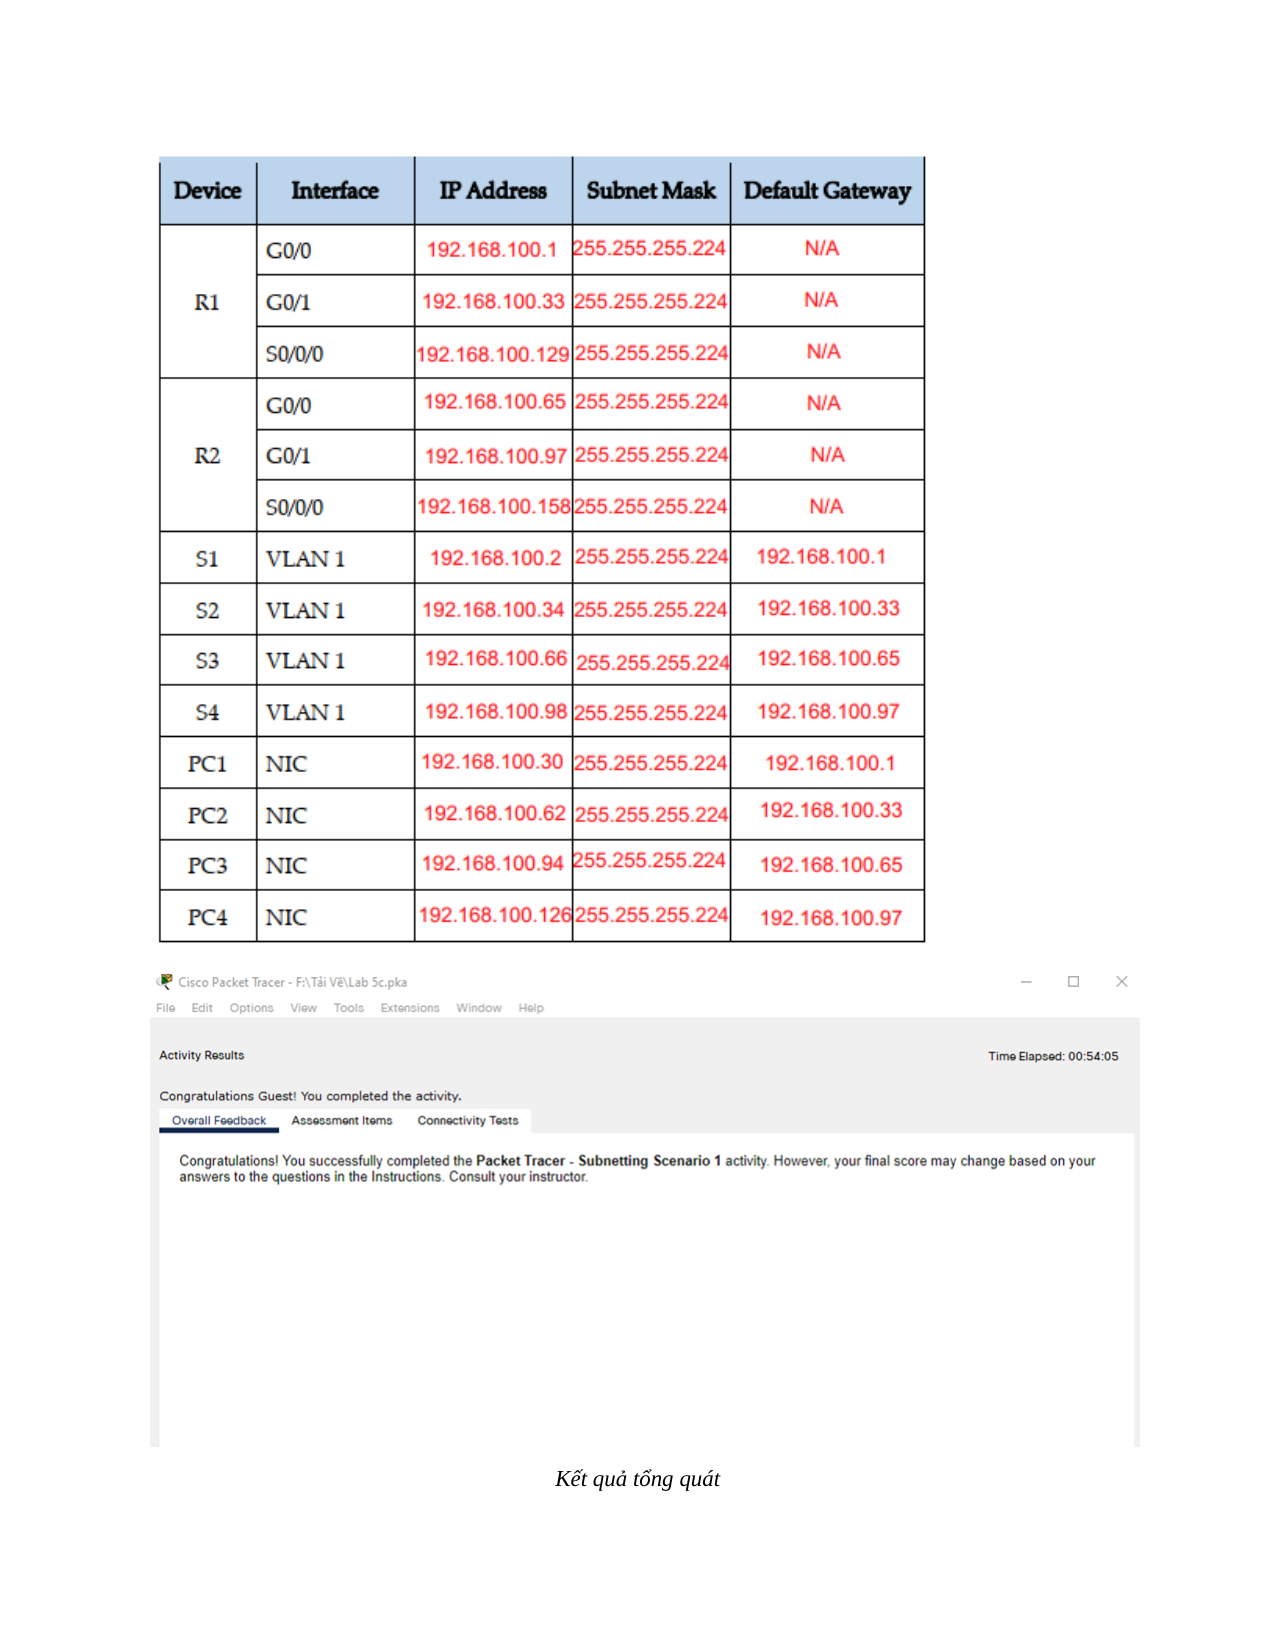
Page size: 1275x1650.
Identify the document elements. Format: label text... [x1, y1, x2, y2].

picture [150, 150, 938, 952]
picture [150, 970, 1140, 1447]
text Kết quả tổng quát [150, 1465, 1125, 1492]
